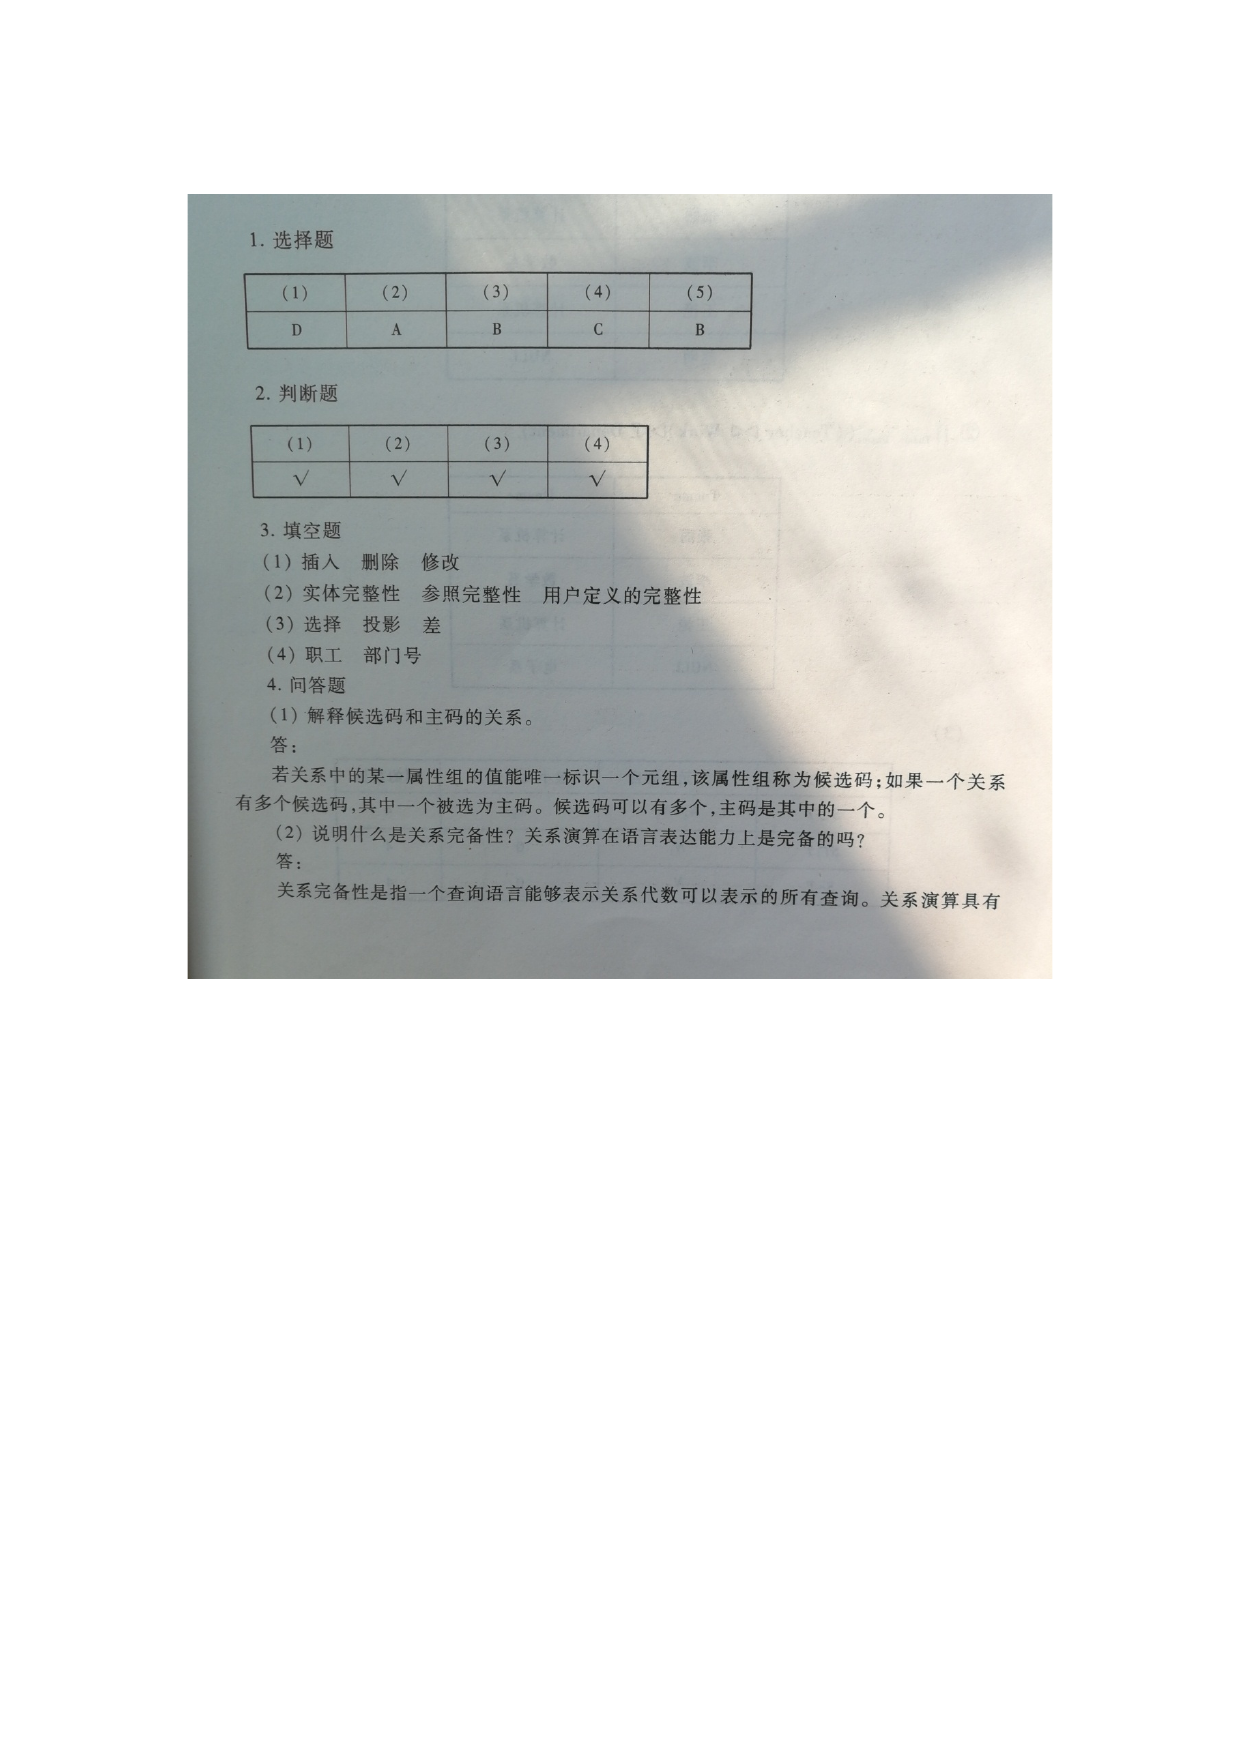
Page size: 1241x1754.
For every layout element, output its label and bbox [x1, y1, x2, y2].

picture [187, 194, 1053, 979]
